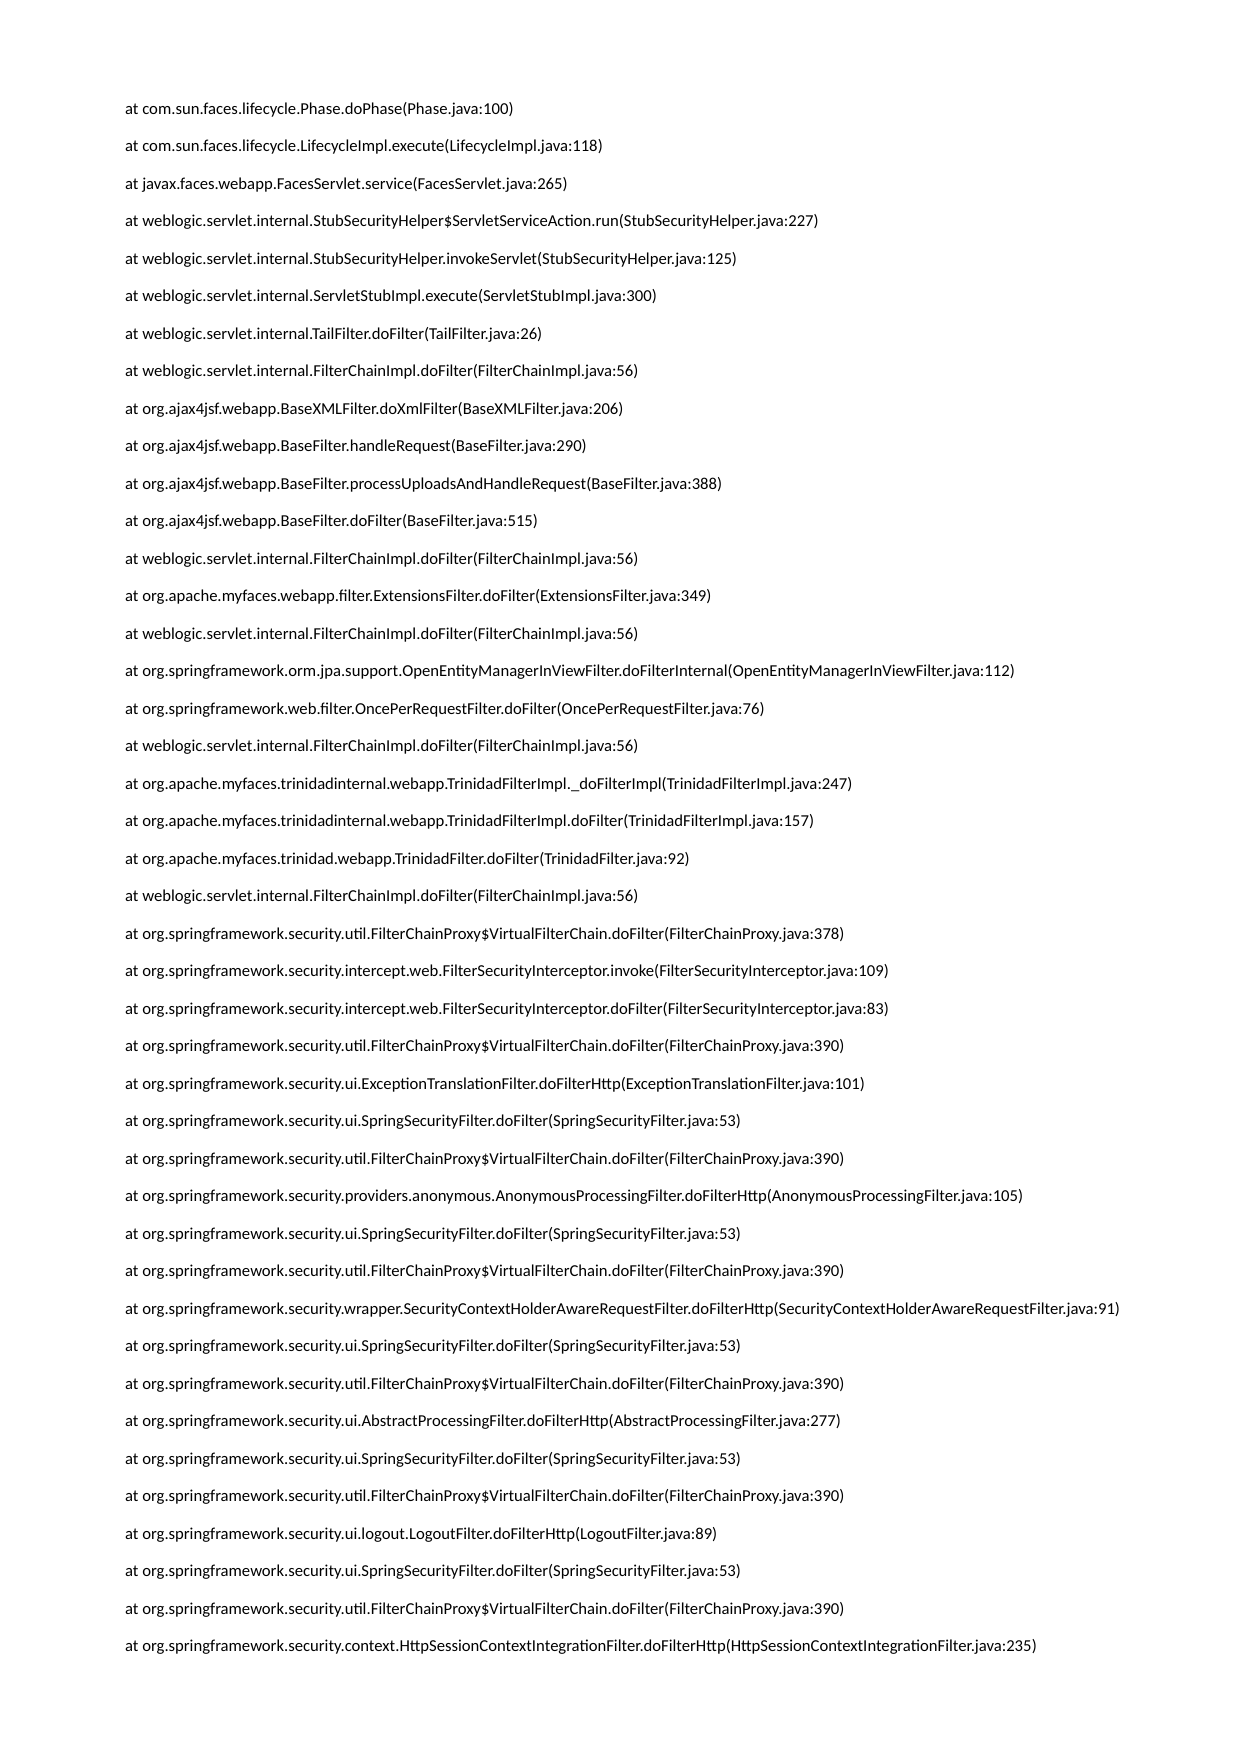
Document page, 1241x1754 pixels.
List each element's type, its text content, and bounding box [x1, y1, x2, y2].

text at org.apache.myfaces.trinidadinternal.webapp.TrinidadFilterImpl._doFilterImpl(TrinidadFilterImpl.java:247) [75, 764, 1165, 802]
text at org.springframework.security.util.FilterChainProxy$VirtualFilterChain.doFilter(FilterChainProxy.java:390) [75, 1027, 1165, 1064]
text at org.springframework.security.util.FilterChainProxy$VirtualFilterChain.doFilter(FilterChainProxy.java:378) [75, 914, 1165, 952]
text at org.springframework.security.ui.ExceptionTranslationFilter.doFilterHttp(ExceptionTranslationFilter.java:101) [75, 1064, 1165, 1102]
text at org.springframework.security.ui.logout.LogoutFilter.doFilterHttp(LogoutFilter.java:89) [75, 1514, 1165, 1552]
text at org.apache.myfaces.trinidad.webapp.TrinidadFilter.doFilter(TrinidadFilter.java:92) [75, 839, 1165, 877]
text at weblogic.servlet.internal.TailFilter.doFilter(TailFilter.java:26) [75, 314, 1165, 352]
text at org.apache.myfaces.trinidadinternal.webapp.TrinidadFilterImpl.doFilter(TrinidadFilterImpl.java:157) [75, 802, 1165, 839]
text at org.springframework.security.intercept.web.FilterSecurityInterceptor.doFilter(FilterSecurityInterceptor.java:83) [75, 989, 1165, 1027]
text at weblogic.servlet.internal.FilterChainImpl.doFilter(FilterChainImpl.java:56) [75, 727, 1165, 764]
text at org.springframework.security.util.FilterChainProxy$VirtualFilterChain.doFilter(FilterChainProxy.java:390) [75, 1252, 1165, 1289]
text at org.ajax4jsf.webapp.BaseFilter.handleRequest(BaseFilter.java:290) [75, 427, 1165, 464]
text at org.springframework.security.ui.SpringSecurityFilter.doFilter(SpringSecurityFilter.java:53) [75, 1102, 1165, 1139]
text at org.springframework.orm.jpa.support.OpenEntityManagerInViewFilter.doFilterInternal(OpenEntityManagerInViewFilter.java:112) [75, 652, 1165, 689]
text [75, 1552, 1165, 1589]
text at org.ajax4jsf.webapp.BaseFilter.processUploadsAndHandleRequest(BaseFilter.java:388) [75, 464, 1165, 502]
text at weblogic.servlet.internal.StubSecurityHelper.invokeServlet(StubSecurityHelper.java:125) [75, 239, 1165, 277]
text at weblogic.servlet.internal.FilterChainImpl.doFilter(FilterChainImpl.java:56) [75, 614, 1165, 652]
text at org.apache.myfaces.webapp.filter.ExtensionsFilter.doFilter(ExtensionsFilter.java:349) [75, 577, 1165, 614]
text at org.springframework.security.ui.SpringSecurityFilter.doFilter(SpringSecurityFilter.java:53) [75, 1439, 1165, 1477]
text at weblogic.servlet.internal.FilterChainImpl.doFilter(FilterChainImpl.java:56) [75, 539, 1165, 577]
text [75, 1589, 1165, 1627]
text at org.springframework.security.context.HttpSessionContextIntegrationFilter.doFilterHttp(HttpSessionContextIntegrationFilter.java:235) [75, 1627, 1165, 1664]
text at org.springframework.security.wrapper.SecurityContextHolderAwareRequestFilter.doFilterHttp(SecurityContextHolderAwareRequestFilter.java:91) [75, 1289, 1165, 1327]
text at org.ajax4jsf.webapp.BaseXMLFilter.doXmlFilter(BaseXMLFilter.java:206) [75, 389, 1165, 427]
text at javax.faces.webapp.FacesServlet.service(FacesServlet.java:265) [75, 164, 1165, 202]
text at org.springframework.security.ui.SpringSecurityFilter.doFilter(SpringSecurityFilter.java:53) [75, 1214, 1165, 1252]
text at org.springframework.security.intercept.web.FilterSecurityInterceptor.invoke(FilterSecurityInterceptor.java:109) [75, 952, 1165, 989]
text at com.sun.faces.lifecycle.Phase.doPhase(Phase.java:100) [75, 89, 1165, 127]
text at weblogic.servlet.internal.ServletStubImpl.execute(ServletStubImpl.java:300) [75, 277, 1165, 314]
text at org.springframework.security.util.FilterChainProxy$VirtualFilterChain.doFilter(FilterChainProxy.java:390) [75, 1477, 1165, 1514]
text at org.ajax4jsf.webapp.BaseFilter.doFilter(BaseFilter.java:515) [75, 502, 1165, 539]
text at org.springframework.security.util.FilterChainProxy$VirtualFilterChain.doFilter(FilterChainProxy.java:390) [75, 1139, 1165, 1177]
text at org.springframework.security.util.FilterChainProxy$VirtualFilterChain.doFilter(FilterChainProxy.java:390) [75, 1364, 1165, 1402]
text at com.sun.faces.lifecycle.LifecycleImpl.execute(LifecycleImpl.java:118) [75, 127, 1165, 164]
text at weblogic.servlet.internal.FilterChainImpl.doFilter(FilterChainImpl.java:56) [75, 877, 1165, 914]
text at org.springframework.security.ui.AbstractProcessingFilter.doFilterHttp(AbstractProcessingFilter.java:277) [75, 1402, 1165, 1439]
text at weblogic.servlet.internal.FilterChainImpl.doFilter(FilterChainImpl.java:56) [75, 352, 1165, 389]
text at org.springframework.web.filter.OncePerRequestFilter.doFilter(OncePerRequestFilter.java:76) [75, 689, 1165, 727]
text at weblogic.servlet.internal.StubSecurityHelper$ServletServiceAction.run(StubSecurityHelper.java:227) [75, 202, 1165, 239]
text at org.springframework.security.providers.anonymous.AnonymousProcessingFilter.doFilterHttp(AnonymousProcessingFilter.java:105) [75, 1177, 1165, 1214]
text at org.springframework.security.ui.SpringSecurityFilter.doFilter(SpringSecurityFilter.java:53) [75, 1327, 1165, 1364]
